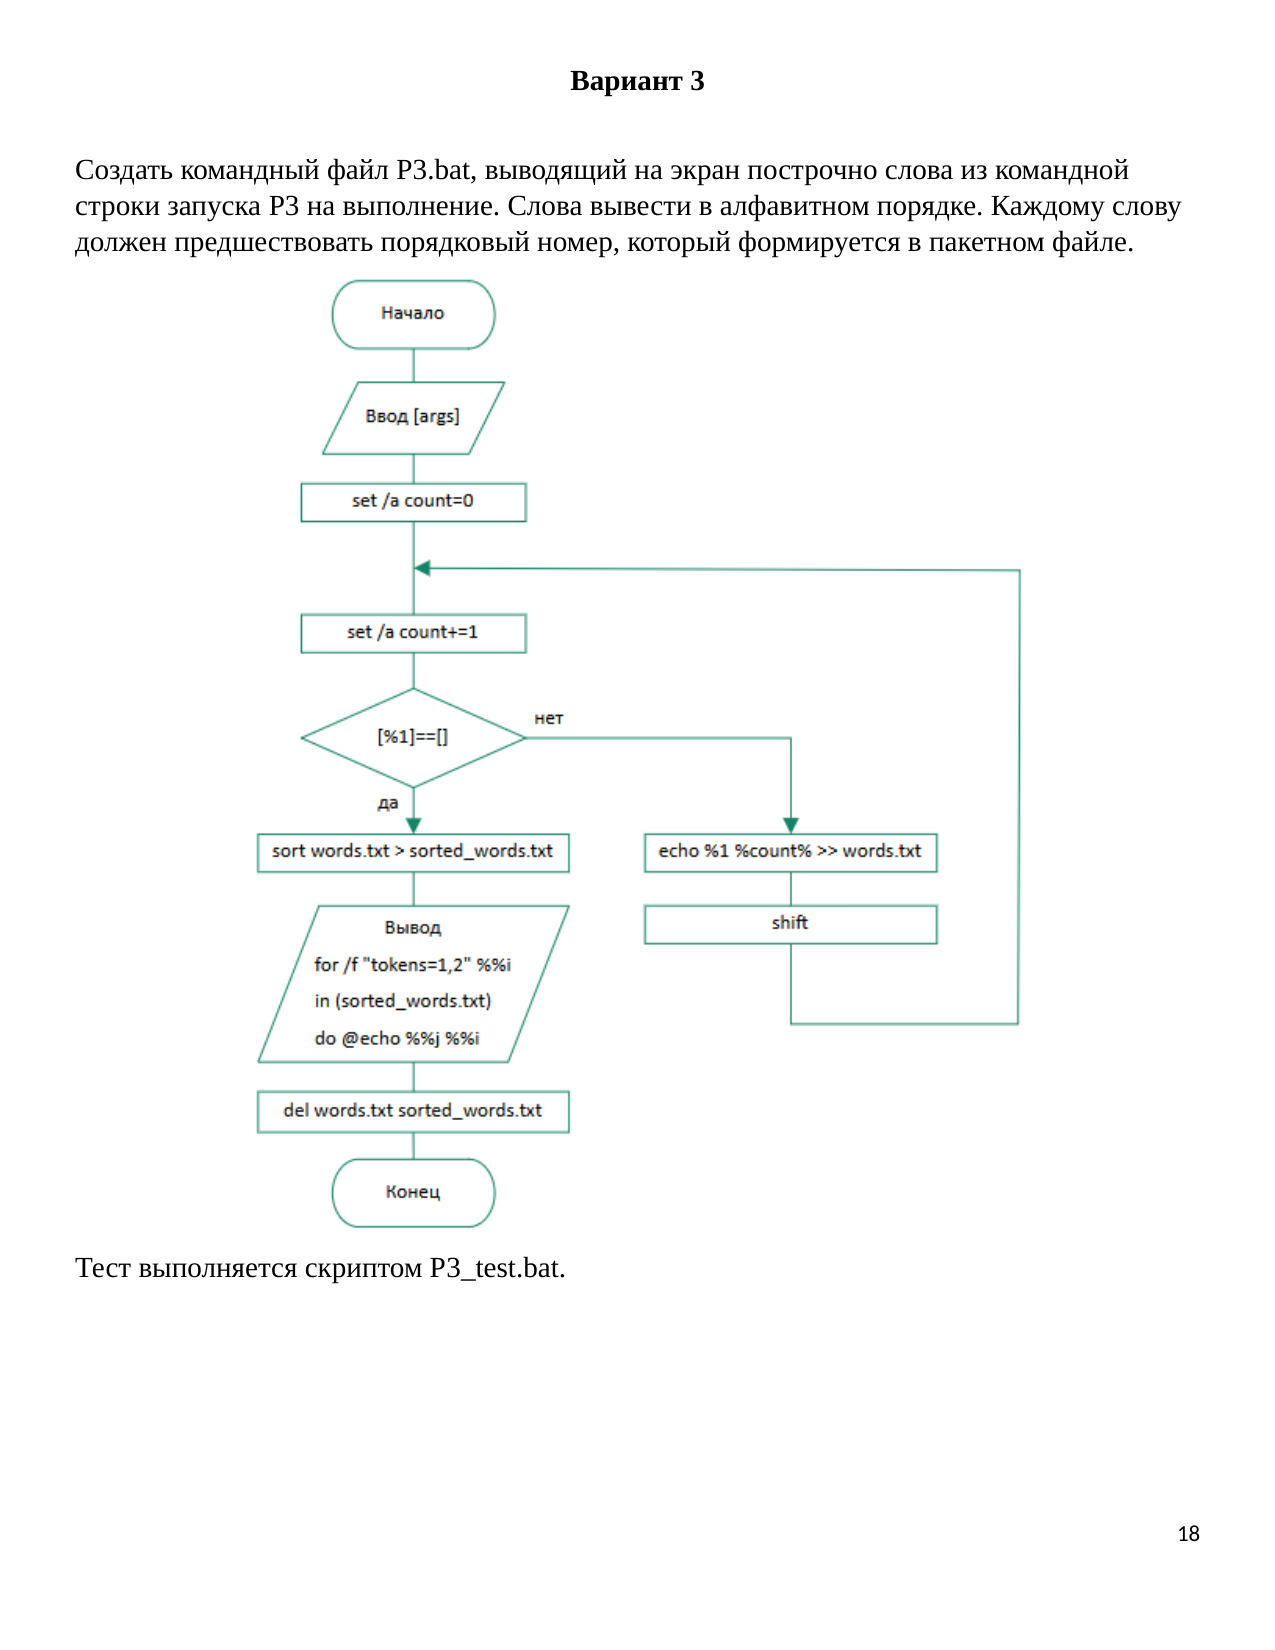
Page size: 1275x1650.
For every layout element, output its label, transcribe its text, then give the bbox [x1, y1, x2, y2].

text Тест выполняется скриптом P3_test.bat. [75, 1250, 1200, 1283]
subtitle Вариант 3 [75, 63, 1200, 97]
text Создать командный файл P3.bat, выводящий на экран построчно слова из командной строки запуска P3 на выполнение. Слова вывести в алфавитном порядке. Каждому слову должен предшествовать порядковый номер, который формируется в пакетном файле. [75, 152, 1200, 258]
picture [254, 277, 1022, 1231]
